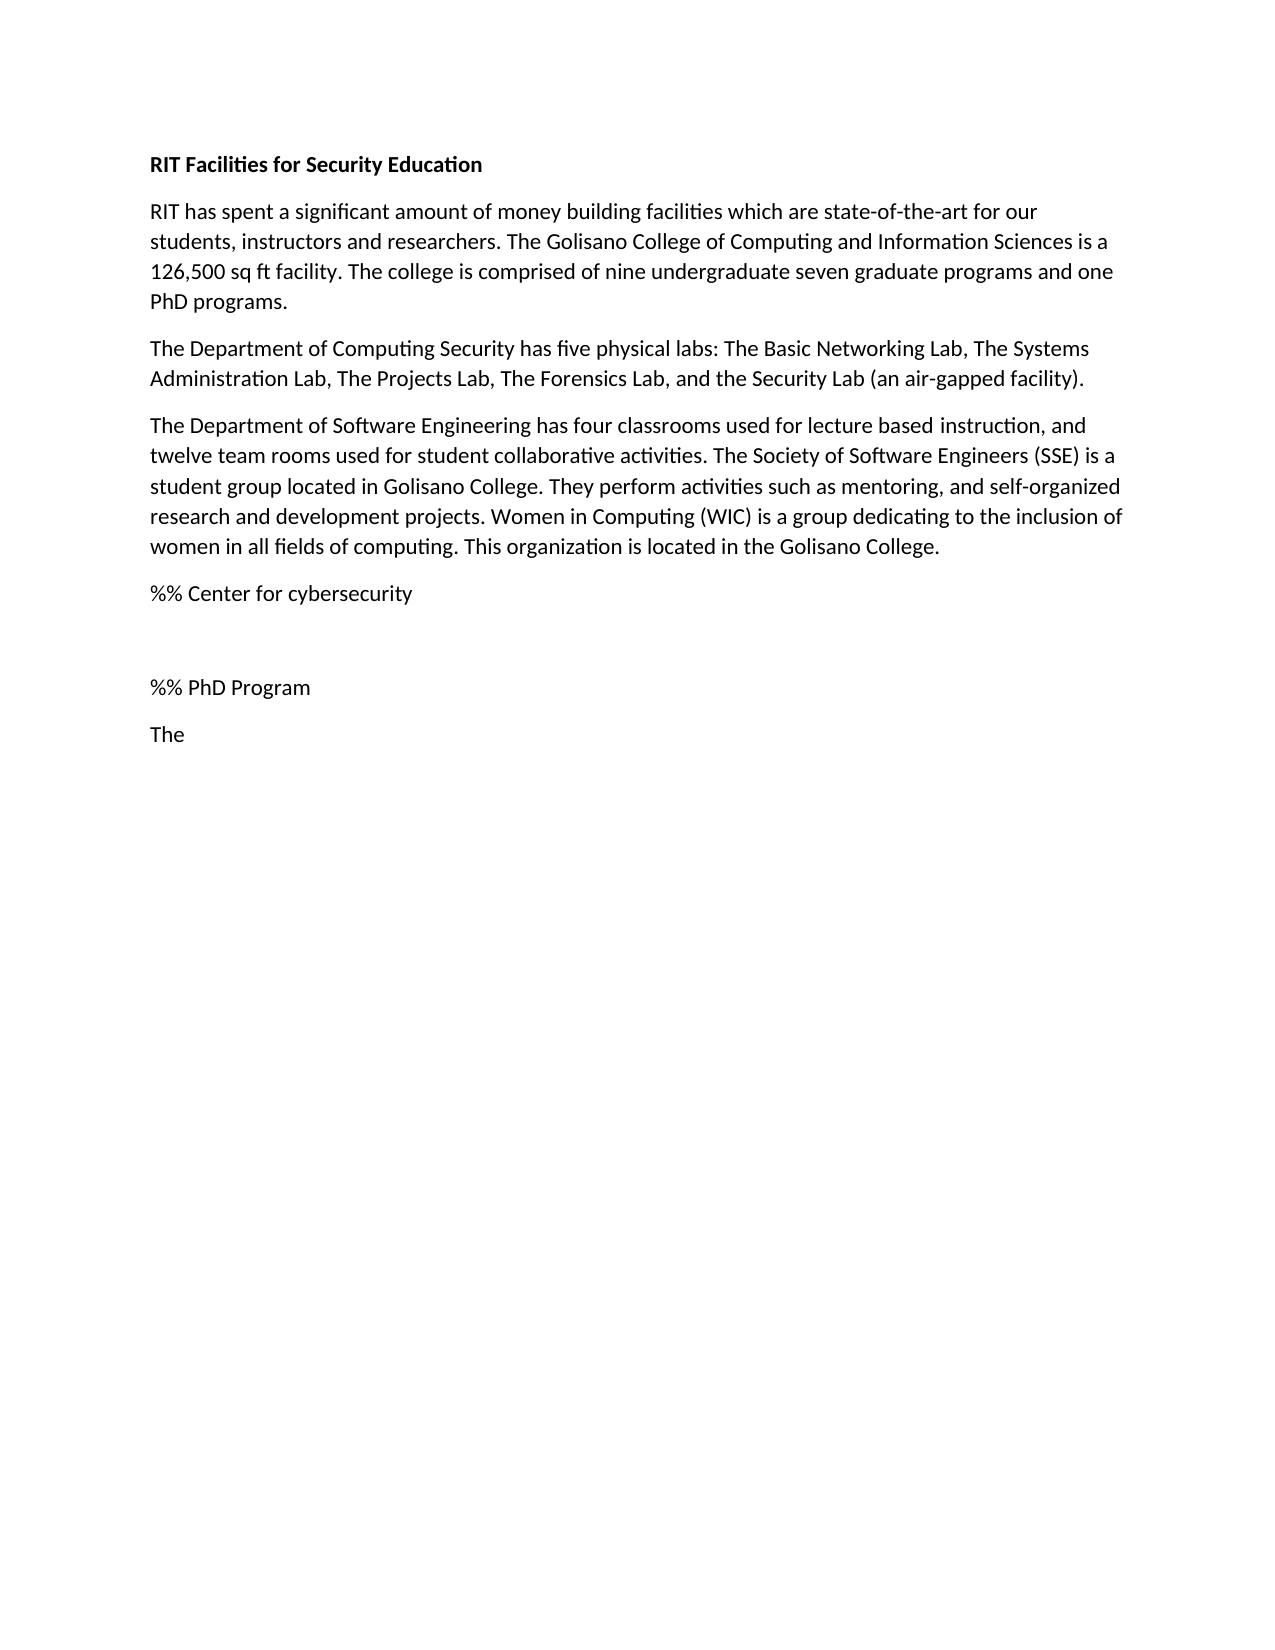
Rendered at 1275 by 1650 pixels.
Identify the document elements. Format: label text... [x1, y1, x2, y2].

text The Department of Computing Security has five physical labs: The Basic Networking Lab, The Systems Administration Lab, The Projects Lab, The Forensics Lab, and the Security Lab (an air-gapped facility). [150, 334, 1125, 393]
text RIT has spent a significant amount of money building facilities which are state-of-the-art for our students, instructors and researchers. The Golisano College of Computing and Information Sciences is a 126,500 sq ft facility. The college is comprised of nine undergraduate seven graduate programs and one PhD programs. [150, 197, 1125, 316]
text The Department of Software Engineering has four classrooms used for lecture based instruction, and twelve team rooms used for student collaborative activities. The Society of Software Engineers (SSE) is a student group located in Golisano College. They perform activities such as mentoring, and self-organized research and development projects. Women in Computing (WIC) is a group dedicating to the inclusion of women in all fields of computing. This organization is located in the Golisano College. [150, 411, 1125, 560]
text %% Center for cybersecurity [150, 579, 1125, 607]
text The [150, 720, 1125, 748]
text %% PhD Program [150, 673, 1125, 701]
text RIT Facilities for Security Education [150, 150, 1125, 178]
